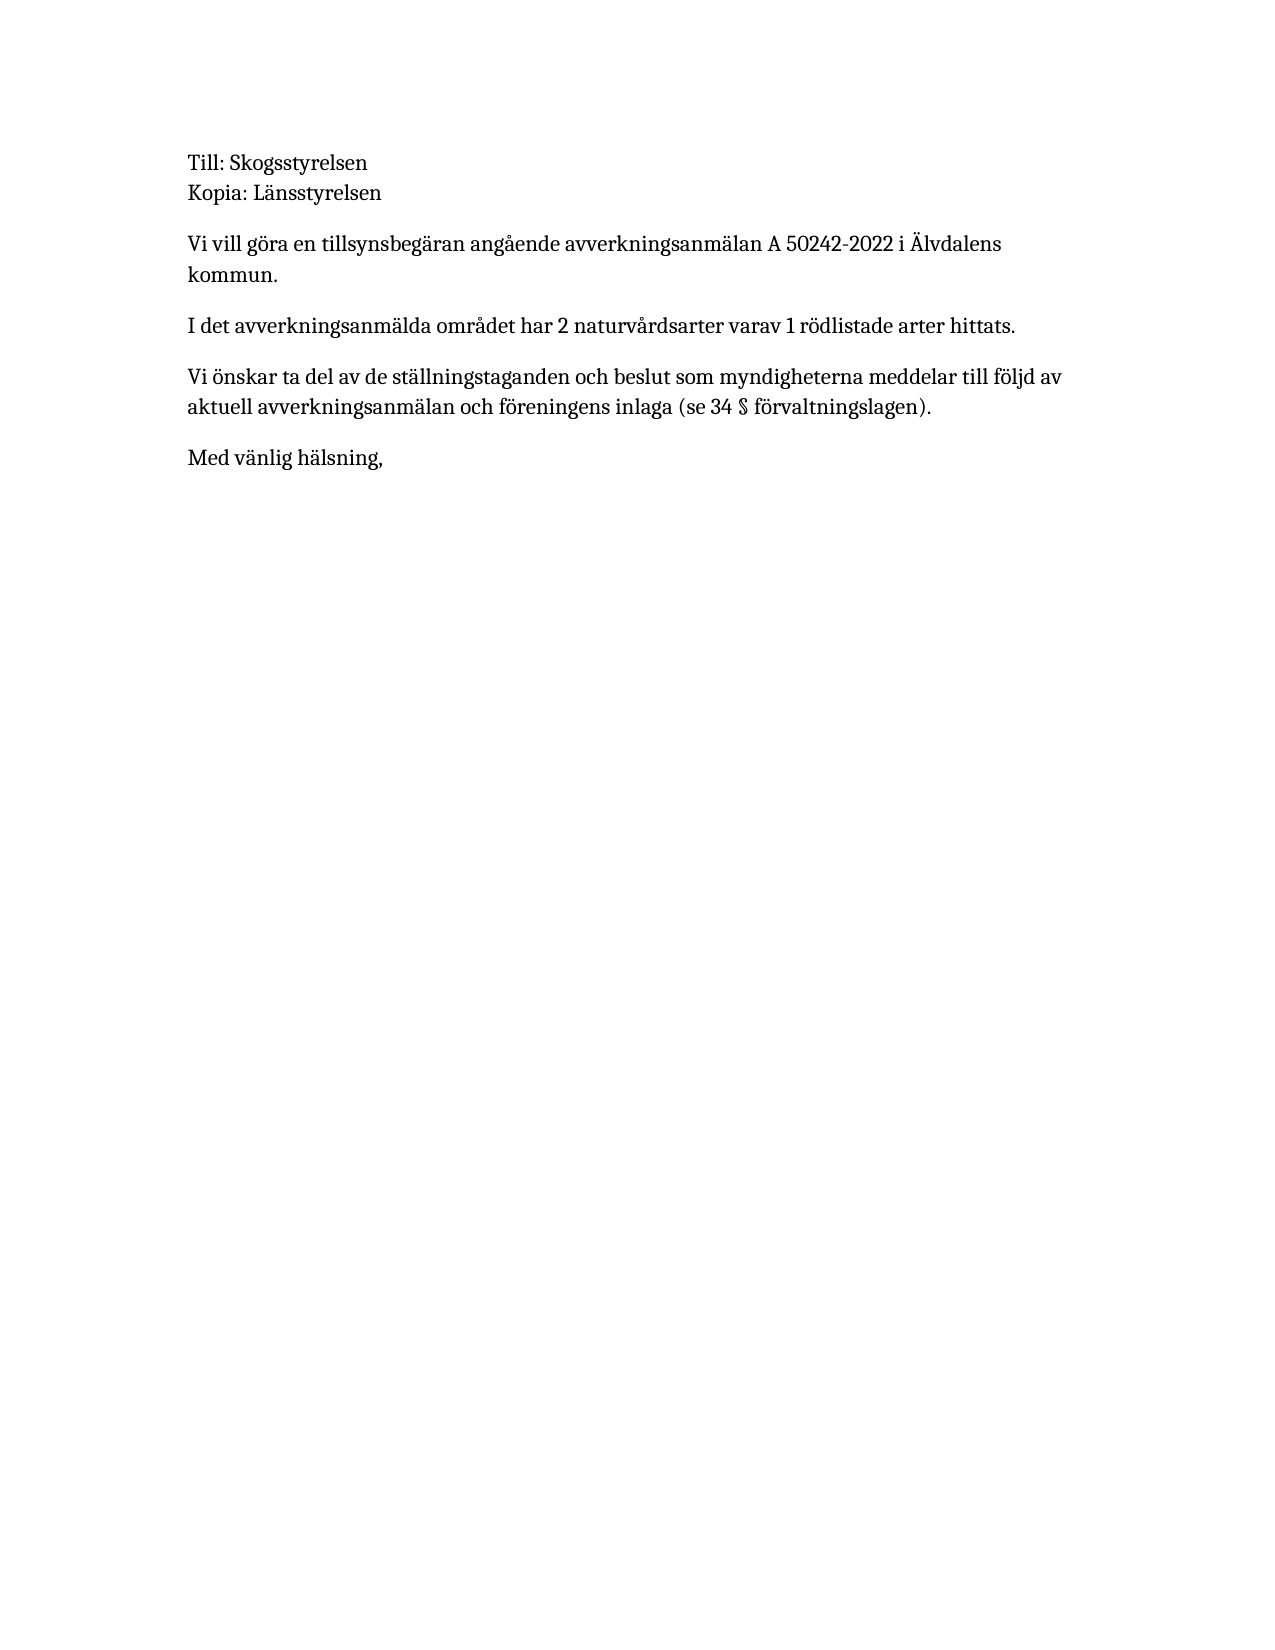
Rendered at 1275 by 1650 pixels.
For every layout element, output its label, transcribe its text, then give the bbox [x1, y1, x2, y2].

text Vi önskar ta del av de ställningstaganden och beslut som myndigheterna meddelar till följd av aktuell avverkningsanmälan och föreningens inlaga (se 34 § förvaltningslagen). [187, 363, 1087, 420]
text Vi vill göra en tillsynsbegäran angående avverkningsanmälan A 50242-2022 i Älvdalens kommun. [187, 231, 1087, 288]
text Med vänlig hälsning, [187, 445, 1087, 501]
text Till: Skogsstyrelsen Kopia: Länsstyrelsen [187, 150, 1087, 207]
text I det avverkningsanmälda området har 2 naturvårdsarter varav 1 rödlistade arter hittats. [187, 312, 1087, 339]
